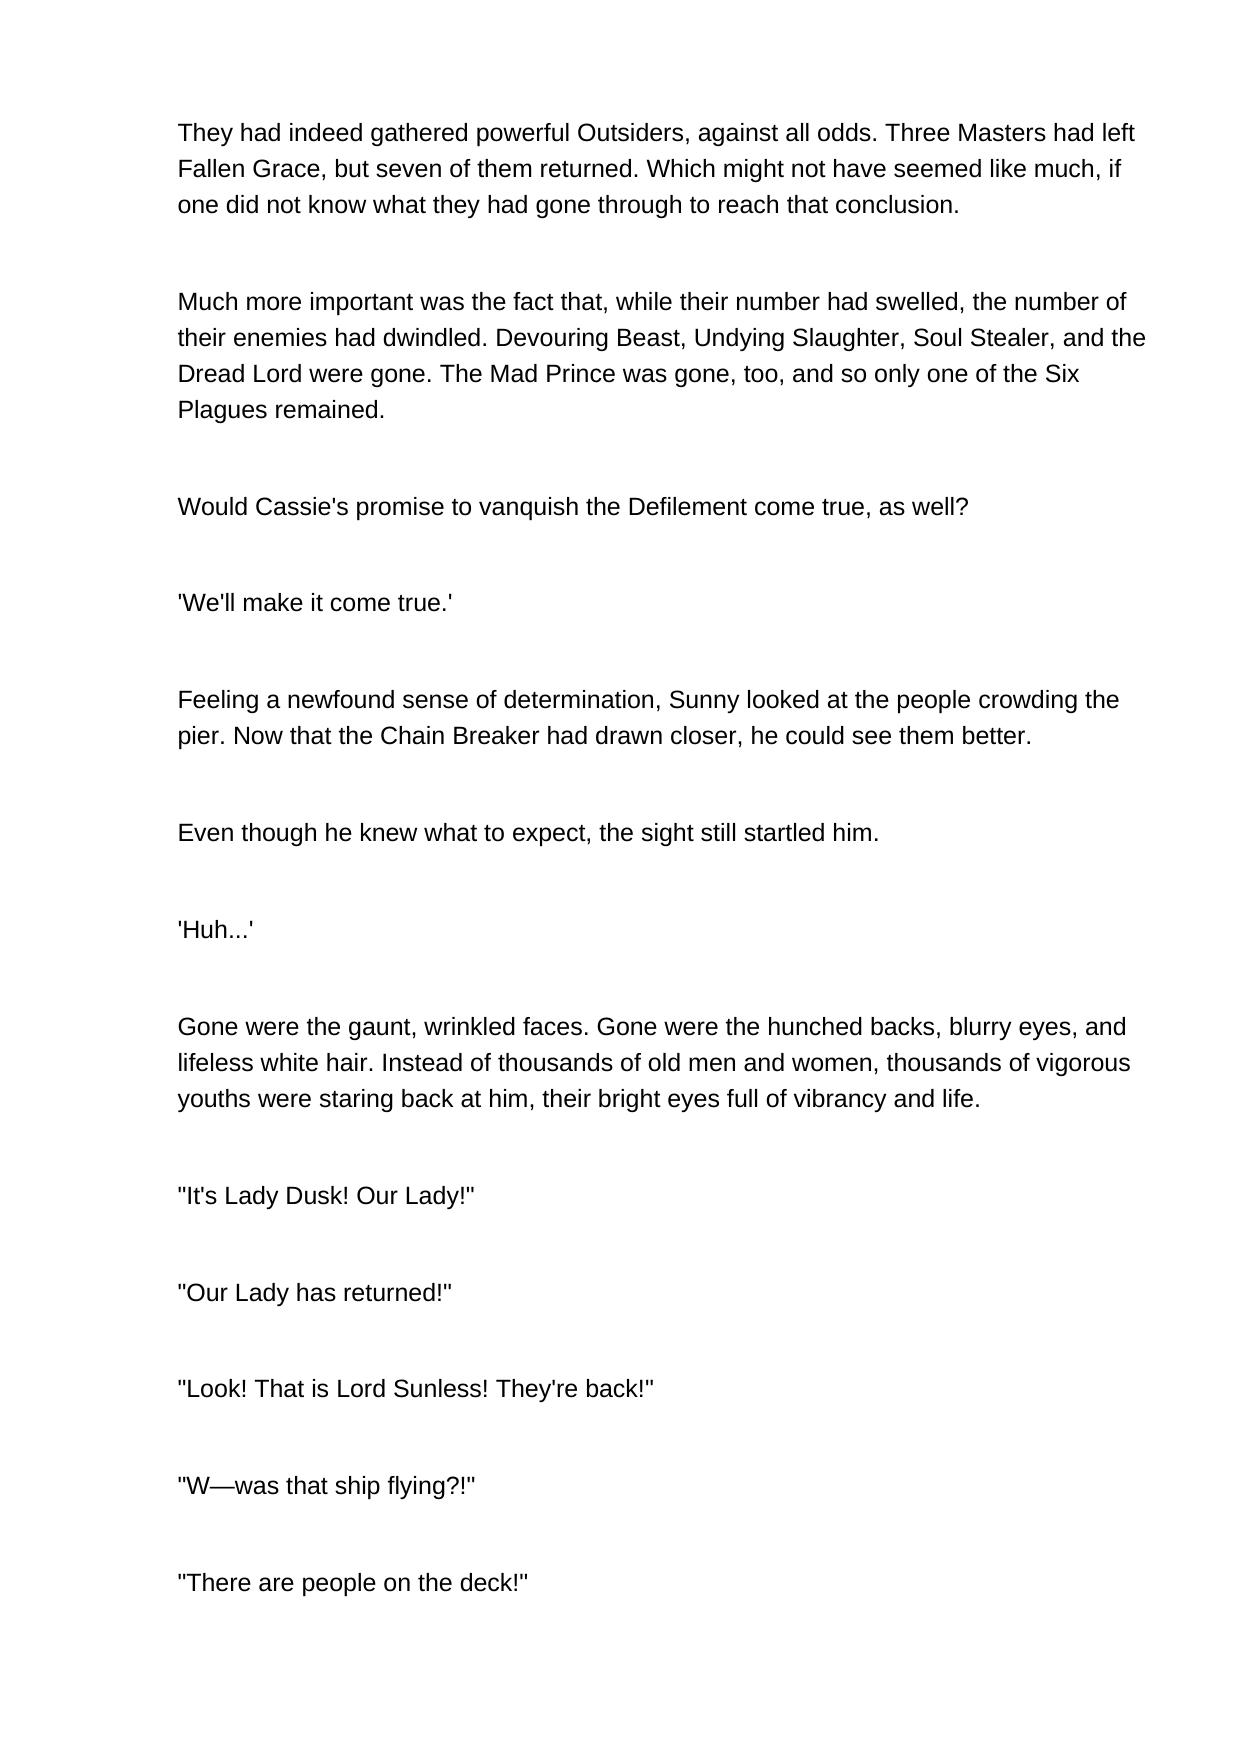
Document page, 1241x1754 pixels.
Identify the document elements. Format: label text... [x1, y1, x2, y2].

text Would Cassie's promise to vanquish the Defilement come true, as well? [177, 492, 1152, 520]
text 'We'll make it come true.' [177, 588, 1152, 617]
text They had indeed gathered powerful Outsiders, against all odds. Three Masters had left Fallen Grace, but seven of them returned. Which might not have seemed like much, if one did not know what they had gone through to reach that conclusion. [177, 118, 1152, 219]
text "It's Lady Dusk! Our Lady!" [177, 1181, 1152, 1209]
text Feeling a newfound sense of determination, Sunny looked at the people crowding the pier. Now that the Chain Breaker had drawn closer, he could see them better. [177, 685, 1152, 750]
text "Look! That is Lord Sunless! They're back!" [177, 1374, 1152, 1403]
text "There are people on the deck!" [177, 1568, 1152, 1597]
text Gone were the gaunt, wrinkled faces. Gone were the hunched backs, blurry eyes, and lifeless white hair. Instead of thousands of old men and women, thousands of vigorous youths were staring back at him, their bright eyes full of vibrancy and life. [177, 1012, 1152, 1112]
text "W—was that ship flying?!" [177, 1471, 1152, 1500]
text "Our Lady has returned!" [177, 1277, 1152, 1306]
text Even though he knew what to expect, the sight still startled him. [177, 818, 1152, 847]
text Much more important was the fact that, while their number had swelled, the number of their enemies had dwindled. Devouring Beast, Undying Slaughter, Soul Stealer, and the Dread Lord were gone. The Mad Prince was gone, too, and so only one of the Six Plagues remained. [177, 287, 1152, 423]
text 'Huh...' [177, 915, 1152, 944]
